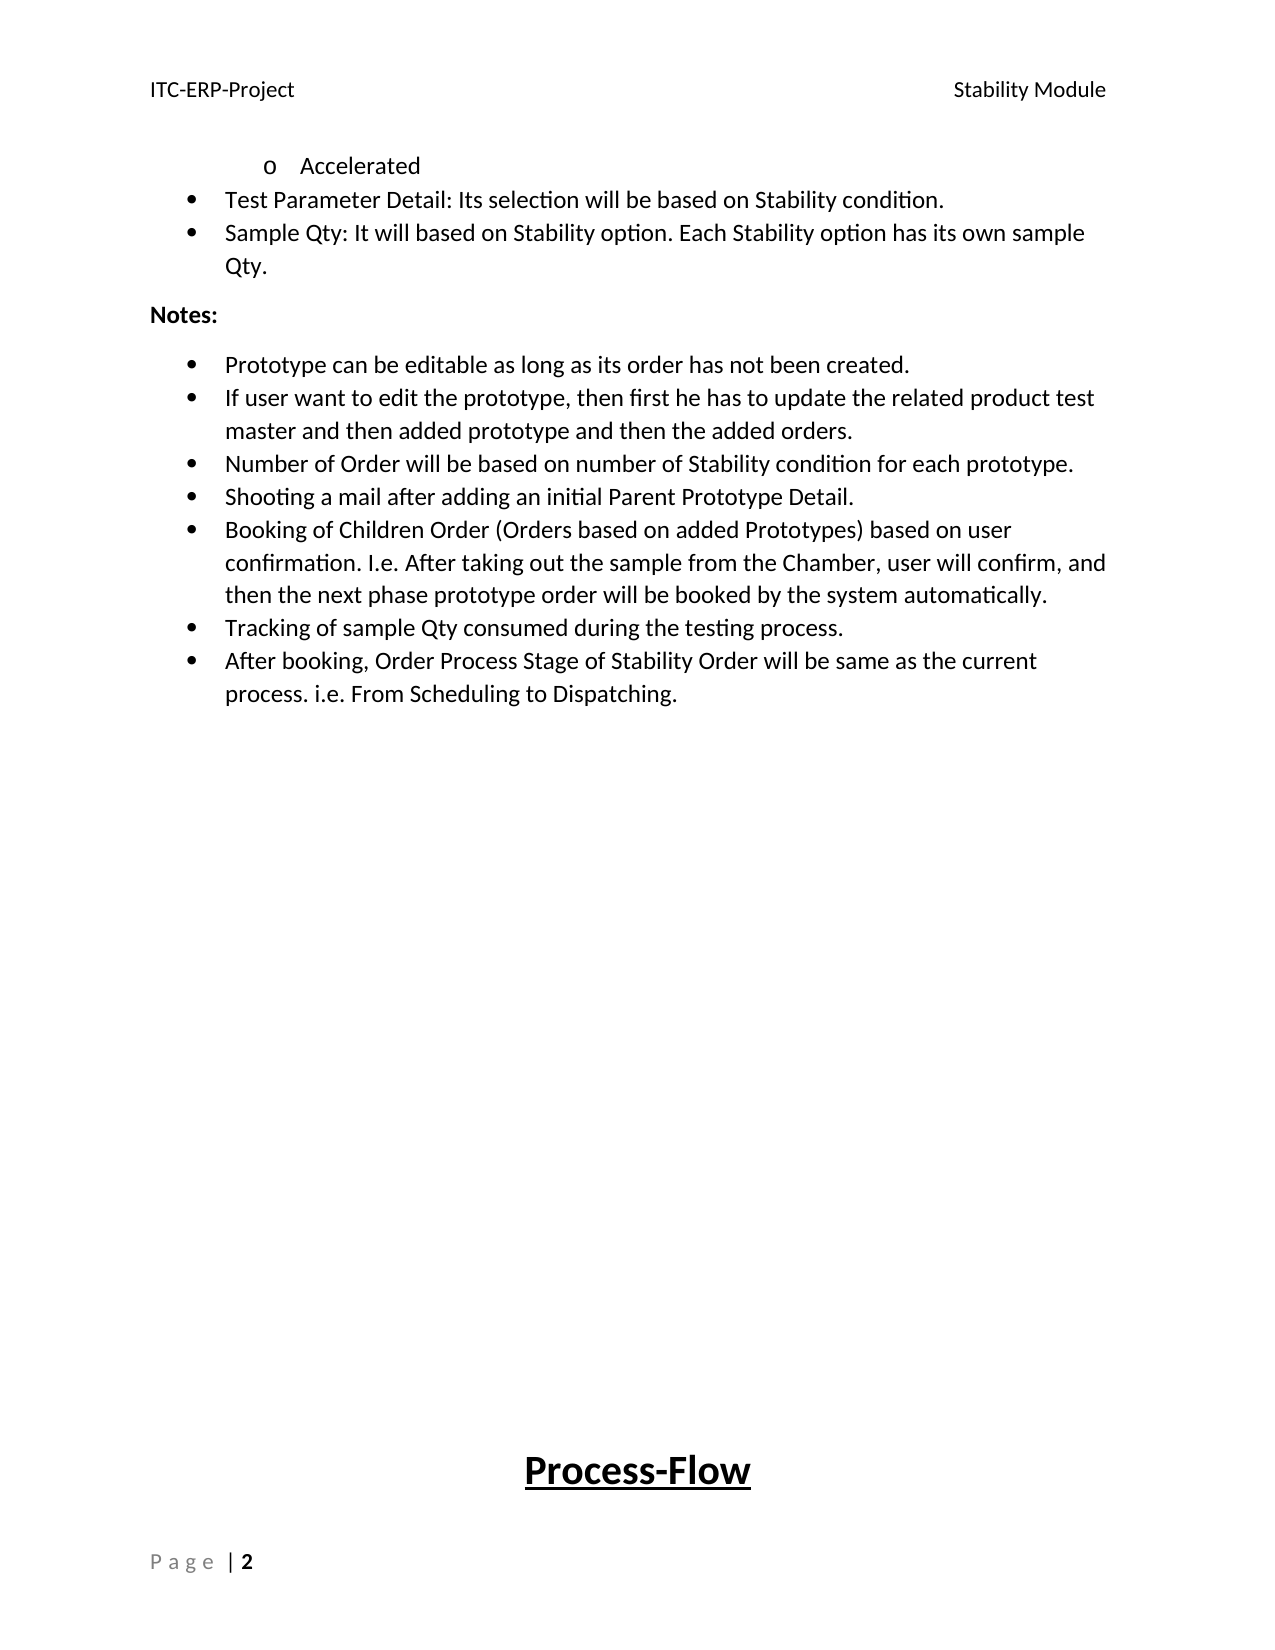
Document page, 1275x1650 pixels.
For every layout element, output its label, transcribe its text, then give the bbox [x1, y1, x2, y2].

list After booking, Order Process Stage of Stability Order will be same as the current process. i.e. From Scheduling to Dispatching. [187, 646, 1125, 709]
list Accelerated [262, 150, 1125, 182]
list Booking of Children Order (Orders based on added Prototypes) based on user confirmation. I.e. After taking out the sample from the Chamber, user will confirm, and then the next phase prototype order will be booked by the system automatically. [187, 514, 1125, 610]
text Notes: [150, 300, 1125, 330]
text Process-Flow [150, 1444, 1125, 1494]
list Sample Qty: It will based on Stability option. Each Stability option has its own sample Qty. [187, 217, 1125, 281]
list Tracking of sample Qty consumed during the testing process. [187, 613, 1125, 643]
list Shooting a mail after adding an initial Parent Prototype Detail. [187, 481, 1125, 511]
list If user want to edit the prototype, then first he has to update the related product test master and then added prototype and then the added orders. [187, 382, 1125, 446]
list Test Parameter Detail: Its selection will be based on Stability condition. [187, 184, 1125, 215]
list Number of Order will be based on number of Stability condition for each prototype. [187, 448, 1125, 478]
list Prototype can be editable as long as its order has not been created. [187, 349, 1125, 380]
